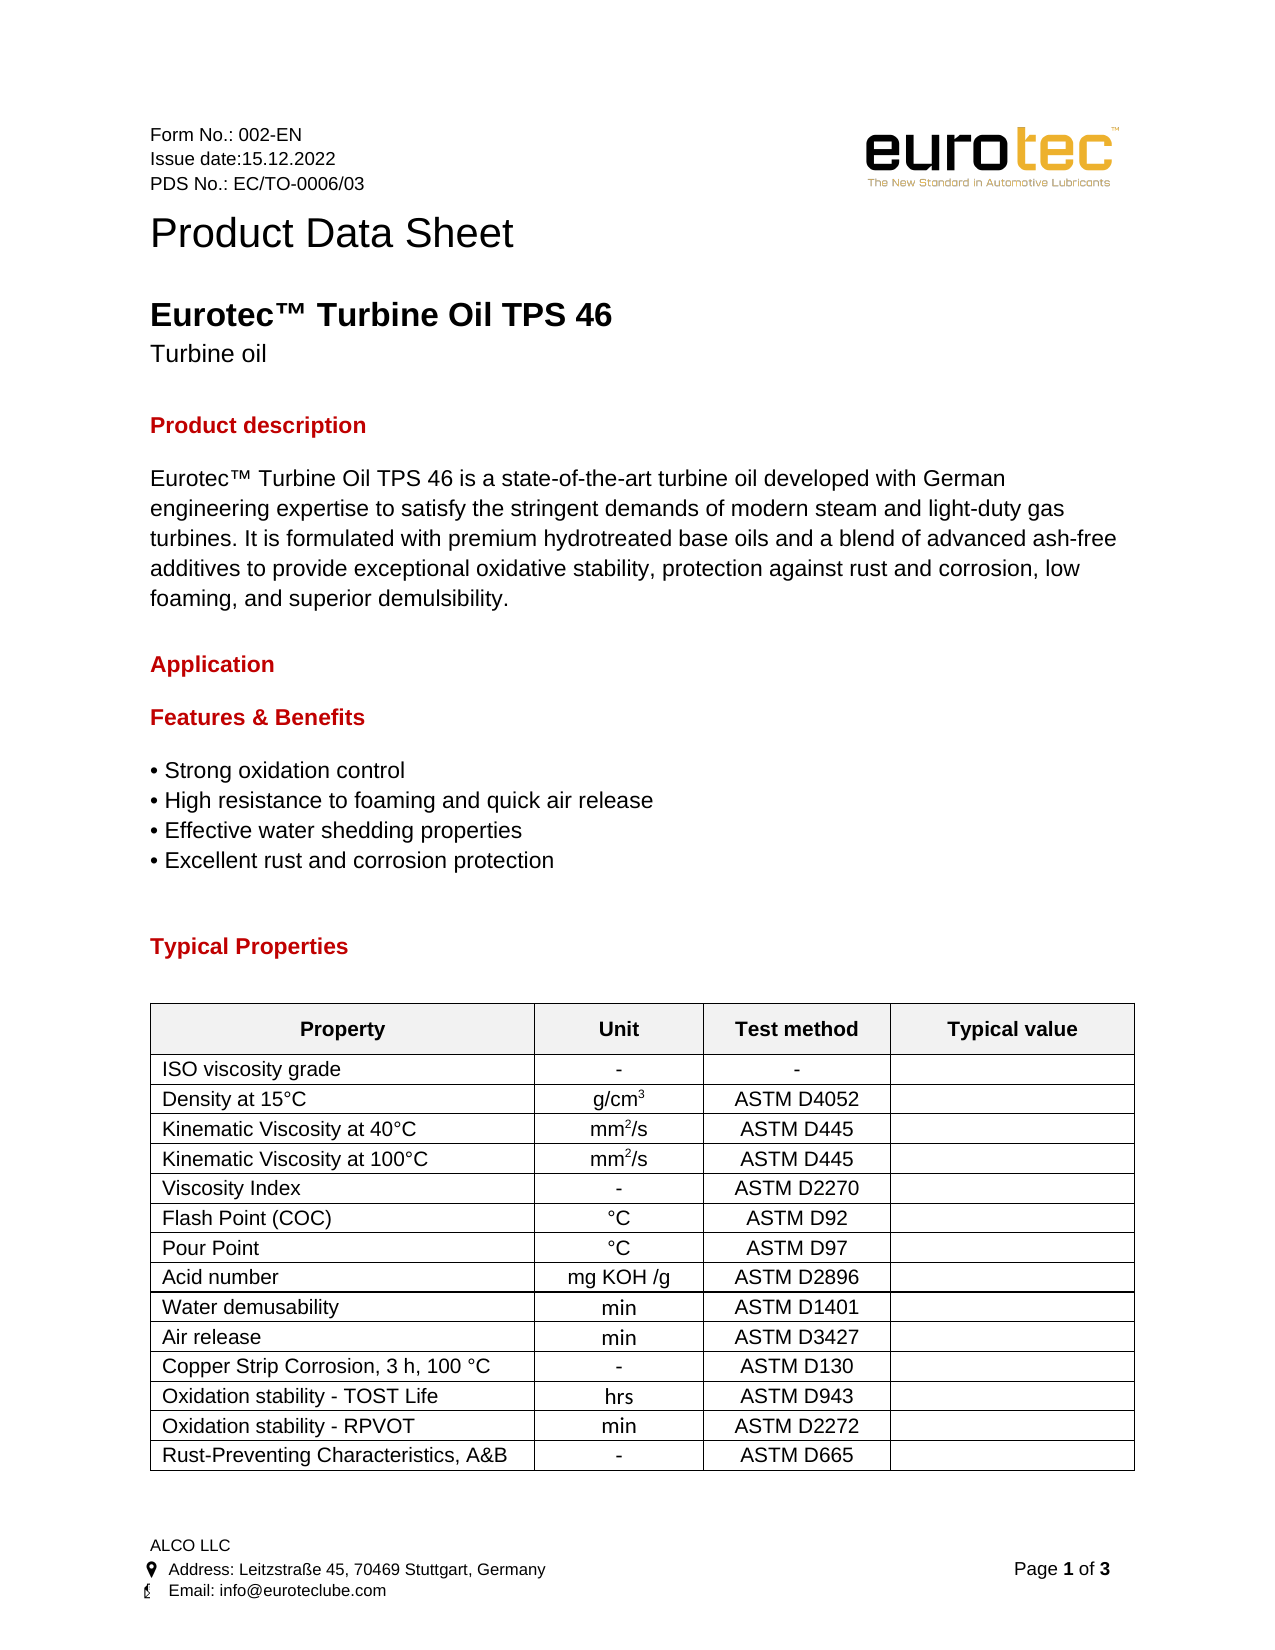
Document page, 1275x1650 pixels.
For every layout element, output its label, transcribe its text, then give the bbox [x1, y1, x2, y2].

picture [141, 1558, 163, 1599]
table_cell [891, 1204, 1134, 1232]
table_cell ASTM D445 [704, 1144, 890, 1173]
table_cell ASTM D92 [704, 1204, 890, 1232]
table_cell - [535, 1055, 703, 1084]
table_cell min [535, 1411, 703, 1440]
table_cell - [535, 1352, 703, 1381]
table_cell ISO viscosity grade [151, 1055, 534, 1084]
table_cell [891, 1411, 1134, 1440]
table_cell - [704, 1055, 890, 1084]
table_cell Rust-Preventing Characteristics, A&B [151, 1441, 534, 1469]
table_cell [891, 1352, 1134, 1381]
table_cell ASTM D665 [704, 1441, 890, 1469]
table_cell ASTM D2896 [704, 1263, 890, 1291]
table_cell ASTM D4052 [704, 1085, 890, 1113]
table_cell ASTM D2270 [704, 1174, 890, 1202]
table_cell Kinematic Viscosity at 40°C [151, 1114, 534, 1143]
text Turbine oil [150, 339, 1125, 368]
table_header Typical value [891, 1004, 1134, 1054]
table_cell [891, 1233, 1134, 1262]
table_cell [891, 1085, 1134, 1113]
table_cell Density at 15°C [151, 1085, 534, 1113]
table_cell Air release [151, 1322, 534, 1351]
table_cell °C [535, 1204, 703, 1232]
table_cell Kinematic Viscosity at 100°C [151, 1144, 534, 1173]
text Typical Properties [150, 933, 1125, 959]
text • Strong oxidation control • High resistance to foaming and quick air release • Effective water shedding properties • Excellent rust and corrosion protection [150, 757, 1125, 874]
table_header Test method [704, 1004, 890, 1054]
table_cell [891, 1055, 1134, 1084]
table_cell Oxidation stability - RPVOT [151, 1411, 534, 1440]
table_header Property [151, 1004, 534, 1054]
table_cell ASTM D3427 [704, 1322, 890, 1351]
text Product Data Sheet [150, 209, 1125, 257]
table_cell Copper Strip Corrosion, 3 h, 100 °C [151, 1352, 534, 1381]
table_cell min [535, 1293, 703, 1321]
table_cell ASTM D445 [704, 1114, 890, 1143]
table_cell [891, 1382, 1134, 1410]
table_cell Viscosity Index [151, 1174, 534, 1202]
table_cell Water demusability [151, 1293, 534, 1321]
table_cell [891, 1144, 1134, 1173]
text Application [150, 651, 1125, 678]
table_cell min [535, 1322, 703, 1351]
table_cell g/cm3 [535, 1085, 703, 1113]
picture [859, 73, 1125, 209]
table_cell - [535, 1174, 703, 1202]
table_cell ASTM D130 [704, 1352, 890, 1381]
text Eurotec™ Turbine Oil TPS 46 is a state-of-the-art turbine oil developed with German engineering expertise to satisfy the stringent demands of modern steam and light-duty gas turbines. It is formulated with premium hydrotreated base oils and a blend of advanced ash-free additives to provide exceptional oxidative stability, protection against rust and corrosion, low foaming, and superior demulsibility. [150, 464, 1125, 612]
table_cell Pour Point [151, 1233, 534, 1262]
table_cell ASTM D2272 [704, 1411, 890, 1440]
table_cell [891, 1441, 1134, 1469]
table_cell [891, 1293, 1134, 1321]
table_cell Acid number [151, 1263, 534, 1291]
table_cell mm2/s [535, 1144, 703, 1173]
table_cell [891, 1174, 1134, 1202]
text Features & Benefits [150, 704, 1125, 731]
table_cell [891, 1322, 1134, 1351]
table_cell [891, 1114, 1134, 1143]
table_cell Flash Point (COC) [151, 1204, 534, 1232]
text Eurotec™ Turbine Oil TPS 46 [150, 295, 1125, 333]
table_header Unit [535, 1004, 703, 1054]
text Product description [150, 412, 1125, 438]
table_cell ASTM D1401 [704, 1293, 890, 1321]
table_cell Oxidation stability - TOST Life [151, 1382, 534, 1410]
table_cell °C [535, 1233, 703, 1262]
table_cell mg KOH /g [535, 1263, 703, 1291]
table_cell ASTM D943 [704, 1382, 890, 1410]
table_cell hrs [535, 1382, 703, 1410]
table_cell mm2/s [535, 1114, 703, 1143]
table_cell - [535, 1441, 703, 1469]
table_cell ASTM D97 [704, 1233, 890, 1262]
table_cell [891, 1263, 1134, 1291]
